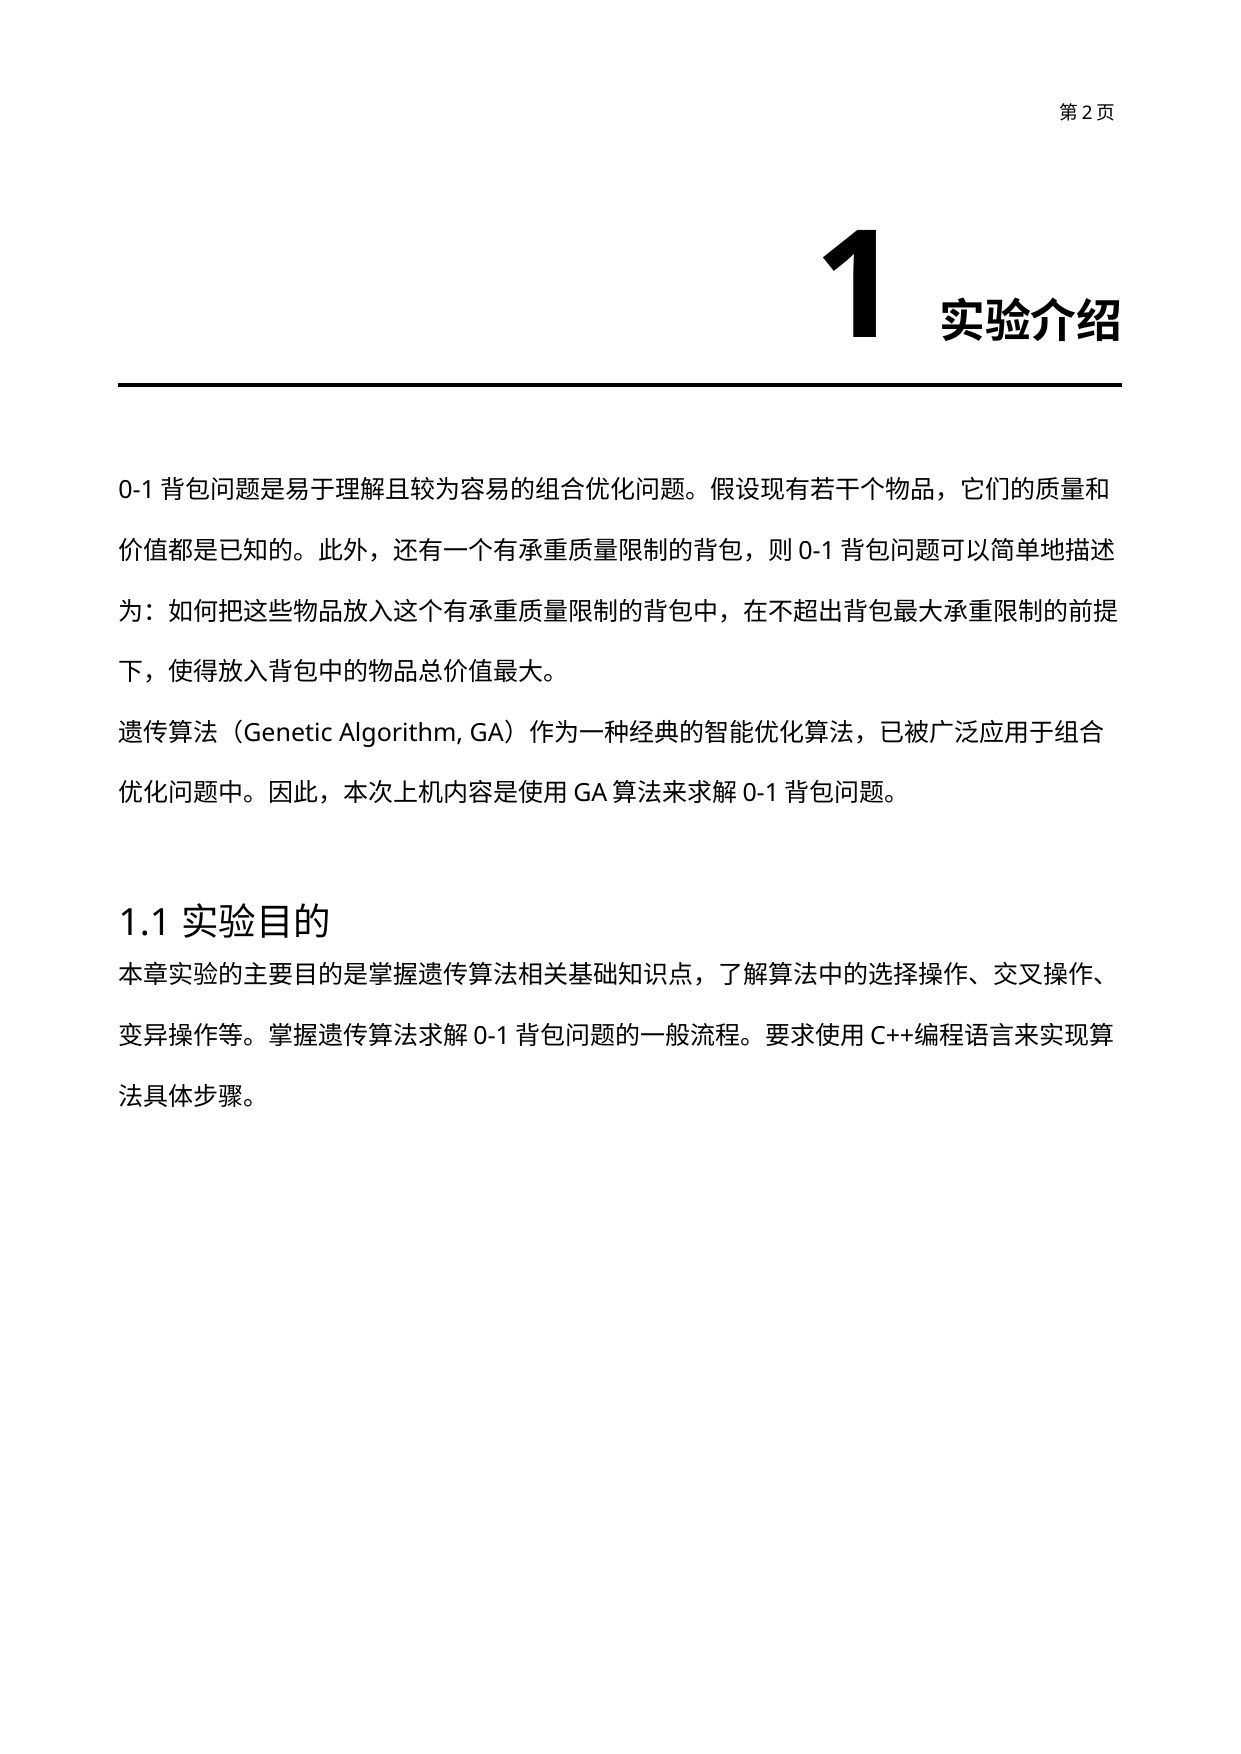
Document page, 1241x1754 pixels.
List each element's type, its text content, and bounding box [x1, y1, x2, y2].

text 遗传算法（Genetic Algorithm, GA）作为一种经典的智能优化算法，已被广泛应用于组合优化问题中。因此，本次上机内容是使用GA算法来求解0-1背包问题。 [118, 712, 1122, 809]
text 0-1背包问题是易于理解且较为容易的组合优化问题。假设现有若干个物品，它们的质量和价值都是已知的。此外，还有一个有承重质量限制的背包，则0-1背包问题可以简单地描述为：如何把这些物品放入这个有承重质量限制的背包中，在不超出背包最大承重限制的前提下，使得放入背包中的物品总价值最大。 [118, 470, 1122, 688]
text 本章实验的主要目的是掌握遗传算法相关基础知识点，了解算法中的选择操作、交叉操作、变异操作等。掌握遗传算法求解0-1背包问题的一般流程。要求使用C++编程语言来实现算法具体步骤。 [118, 955, 1122, 1112]
subtitle 实验介绍 [118, 177, 1122, 383]
subtitle 实验目的 [118, 896, 1122, 947]
